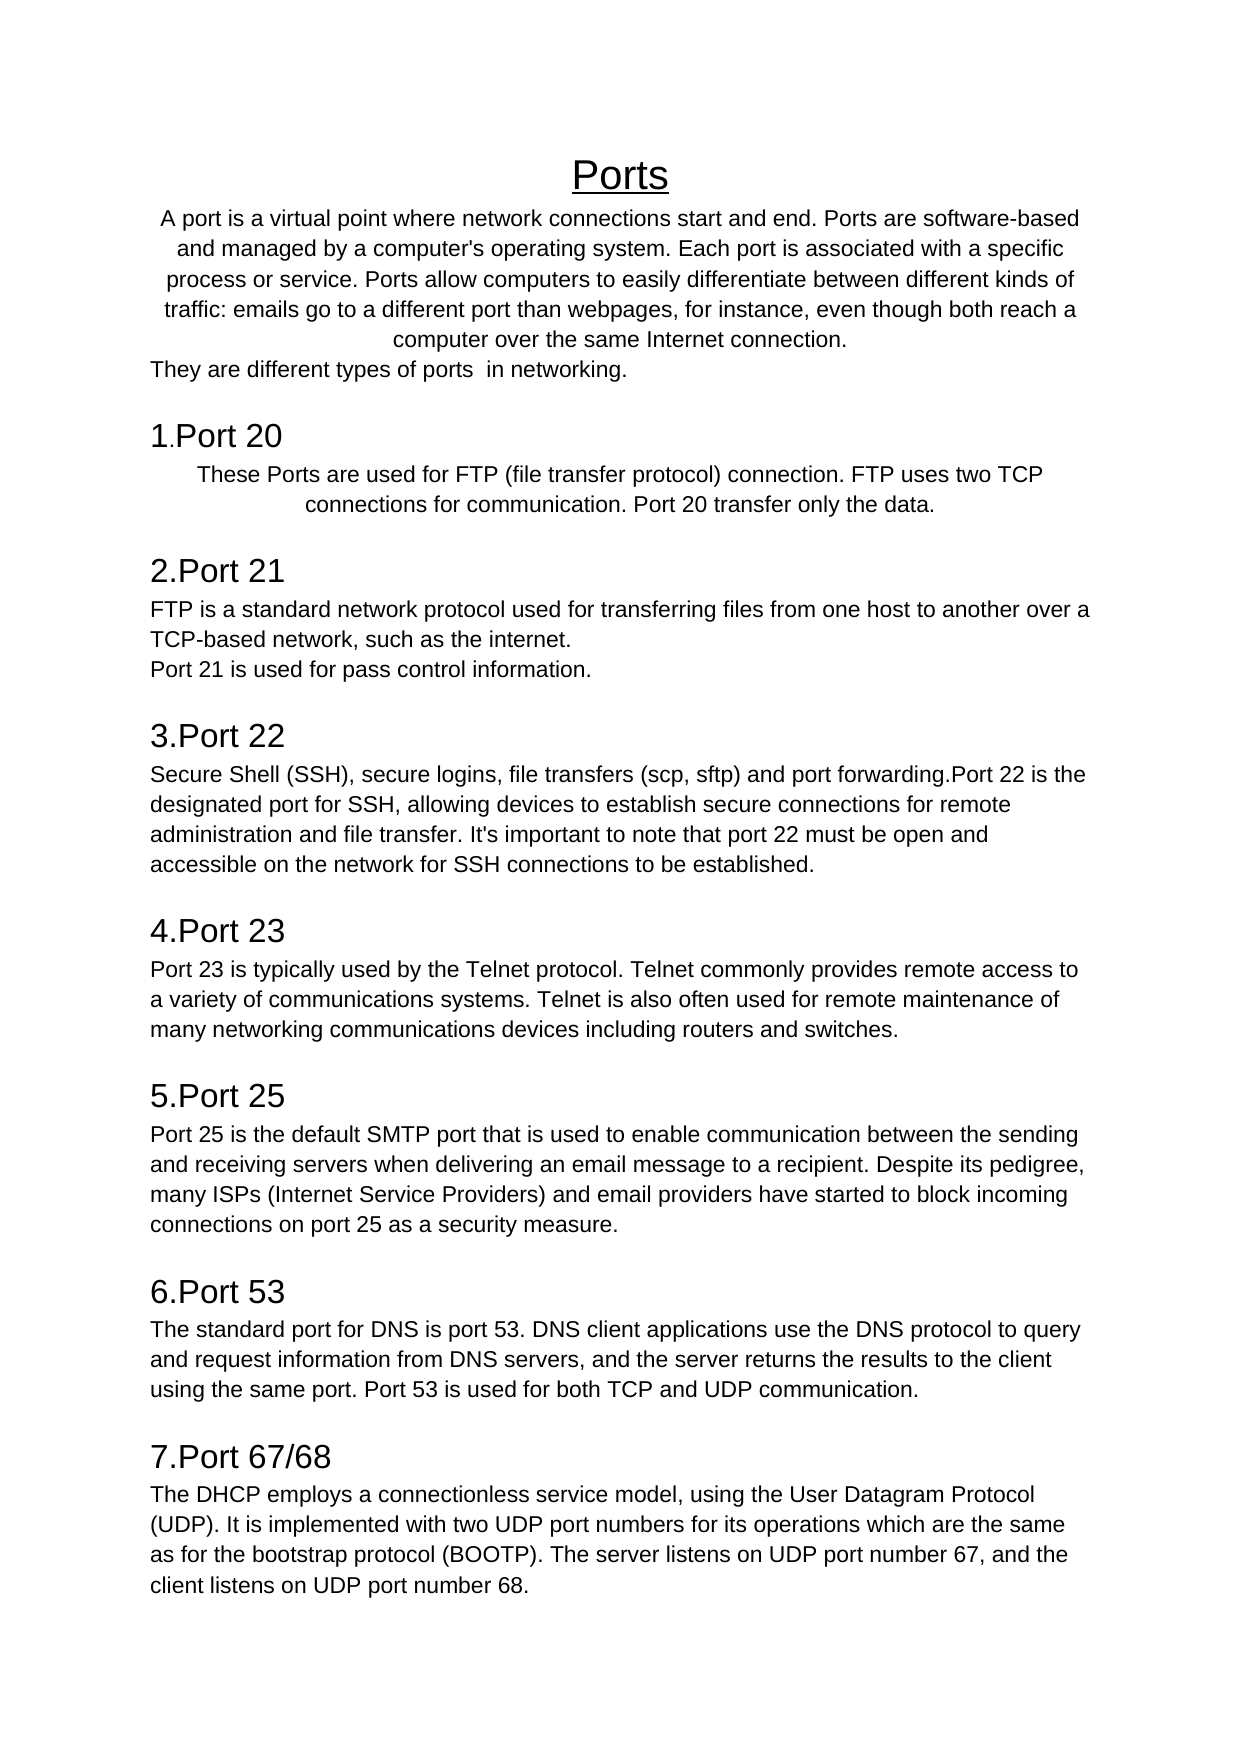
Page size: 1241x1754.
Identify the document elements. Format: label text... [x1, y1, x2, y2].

text 2.Port 21 [150, 551, 1090, 590]
text 5.Port 25 [150, 1077, 1090, 1115]
text 3.Port 22 [150, 716, 1090, 755]
text Port 23 is typically used by the Telnet protocol. Telnet commonly provides remote access to a variety of communications systems. Telnet is also often used for remote maintenance of many networking communications devices including routers and switches. [150, 956, 1090, 1042]
text Port 21 is used for pass control information. [150, 656, 1090, 682]
text 6.Port 53 [150, 1272, 1090, 1310]
text Secure Shell (SSH), secure logins, file transfers (scp, sftp) and port forwarding.Port 22 is the designated port for SSH, allowing devices to establish secure connections for remote administration and file transfer. It's important to note that port 22 must be open and accessible on the network for SSH connections to be established. [150, 761, 1090, 877]
text Port 25 is the default SMTP port that is used to enable communication between the sending and receiving servers when delivering an email message to a recipient. Despite its pedigree, many ISPs (Internet Service Providers) and email providers have started to block incoming connections on port 25 as a security measure. [150, 1121, 1090, 1238]
text The DHCP employs a connectionless service model, using the User Datagram Protocol (UDP). It is implemented with two UDP port numbers for its operations which are the same as for the bootstrap protocol (BOOTP). The server listens on UDP port number 67, and the client listens on UDP port number 68. [150, 1481, 1090, 1598]
text A port is a virtual point where network connections start and end. Ports are software-based and managed by a computer's operating system. Each port is associated with a specific process or service. Ports allow computers to easily differentiate between different kinds of traffic: emails go to a different port than webpages, for instance, even though both reach a computer over the same Internet connection. [150, 205, 1090, 352]
text Ports [150, 150, 1090, 198]
text 7.Port 67/68 [150, 1437, 1090, 1475]
text 1.Port 20 [150, 417, 1090, 455]
text These Ports are used for FTP (file transfer protocol) connection. FTP uses two TCP connections for communication. Port 20 transfer only the data. [150, 461, 1090, 517]
text FTP is a standard network protocol used for transferring files from one host to another over a TCP-based network, such as the internet. [150, 596, 1090, 652]
text 4.Port 23 [150, 912, 1090, 950]
text They are different types of ports in networking. [150, 356, 1090, 382]
text The standard port for DNS is port 53. DNS client applications use the DNS protocol to query and request information from DNS servers, and the server returns the results to the client using the same port. Port 53 is used for both TCP and UDP communication. [150, 1316, 1090, 1403]
